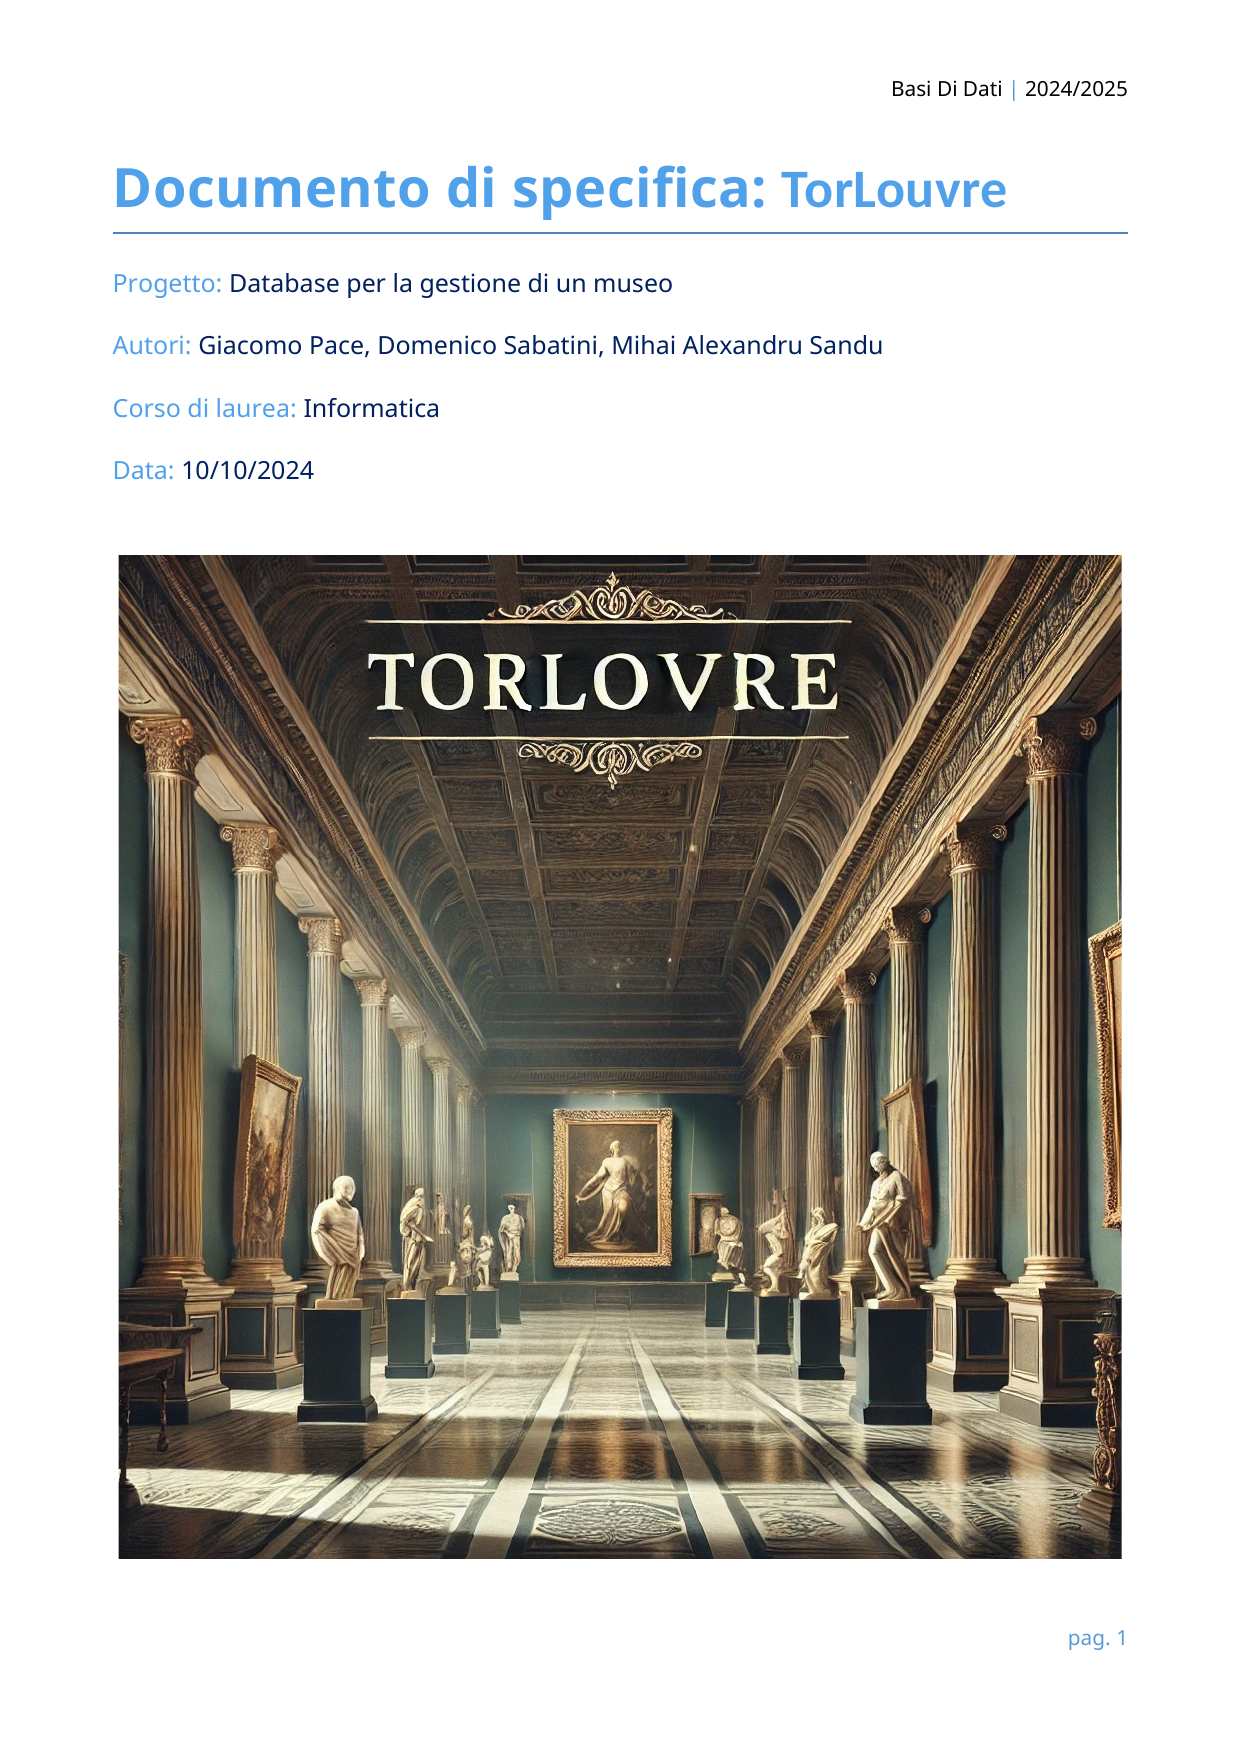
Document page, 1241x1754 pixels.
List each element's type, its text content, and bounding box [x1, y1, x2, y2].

picture [118, 555, 1122, 1559]
title Documento di specifica: TorLouvre [112, 150, 1128, 234]
text Autori: Giacomo Pace, Domenico Sabatini, Mihai Alexandru Sandu [112, 328, 1128, 362]
text Corso di laurea: Informatica [112, 390, 1128, 424]
text Progetto: Database per la gestione di un museo [112, 265, 1128, 299]
text Data: 10/10/2024 [112, 453, 1128, 487]
